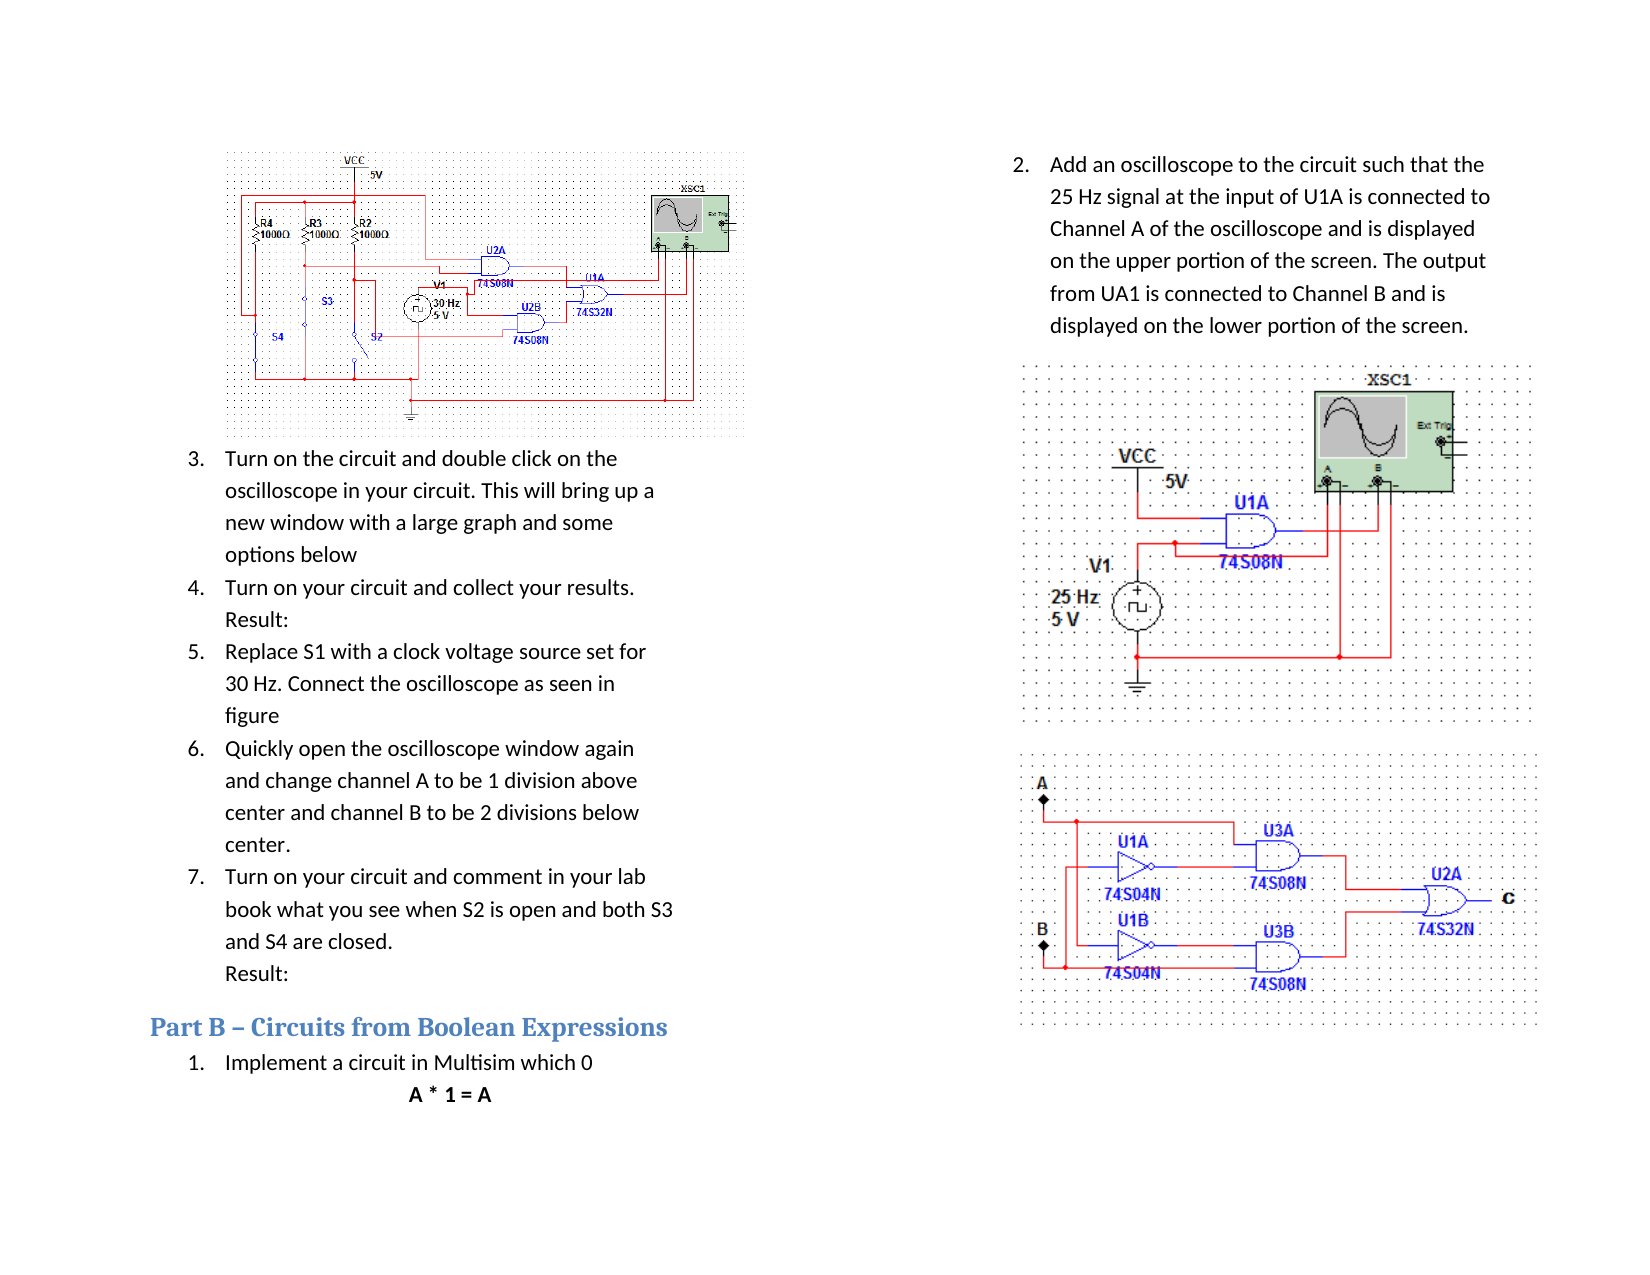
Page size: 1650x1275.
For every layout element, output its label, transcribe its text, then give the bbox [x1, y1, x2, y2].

list Result: [225, 959, 675, 987]
picture [1012, 753, 1538, 1035]
list Add an oscilloscope to the circuit such that the 25 Hz signal at the input of U1A is connected to Channel A of the oscilloscope and is displayed on the upper portion of the screen. The output from UA1 is connected to Channel B and is displayed on the lower portion of the screen. [1012, 150, 1500, 339]
picture [225, 150, 750, 440]
list Turn on your circuit and collect your results. Result: [187, 573, 675, 633]
list Turn on the circuit and double click on the oscilloscope in your circuit. This will bring up a new window with a large graph and some options below [187, 444, 675, 569]
list A * 1 = A [225, 1080, 675, 1108]
subtitle Part B – Circuits from Boolean Expressions [150, 1012, 675, 1043]
list Replace S1 with a clock voltage source set for 30 Hz. Connect the oscilloscope as seen in figure [187, 637, 675, 729]
list Turn on your circuit and comment in your lab book what you see when S2 is open and both S3 and S4 are closed. [187, 862, 675, 955]
list Quickly open the oscilloscope window again and change channel A to be 1 division above center and channel B to be 2 divisions below center. [187, 734, 675, 858]
list Implement a circuit in Multisim which 0 [187, 1048, 675, 1076]
picture [1012, 363, 1538, 729]
